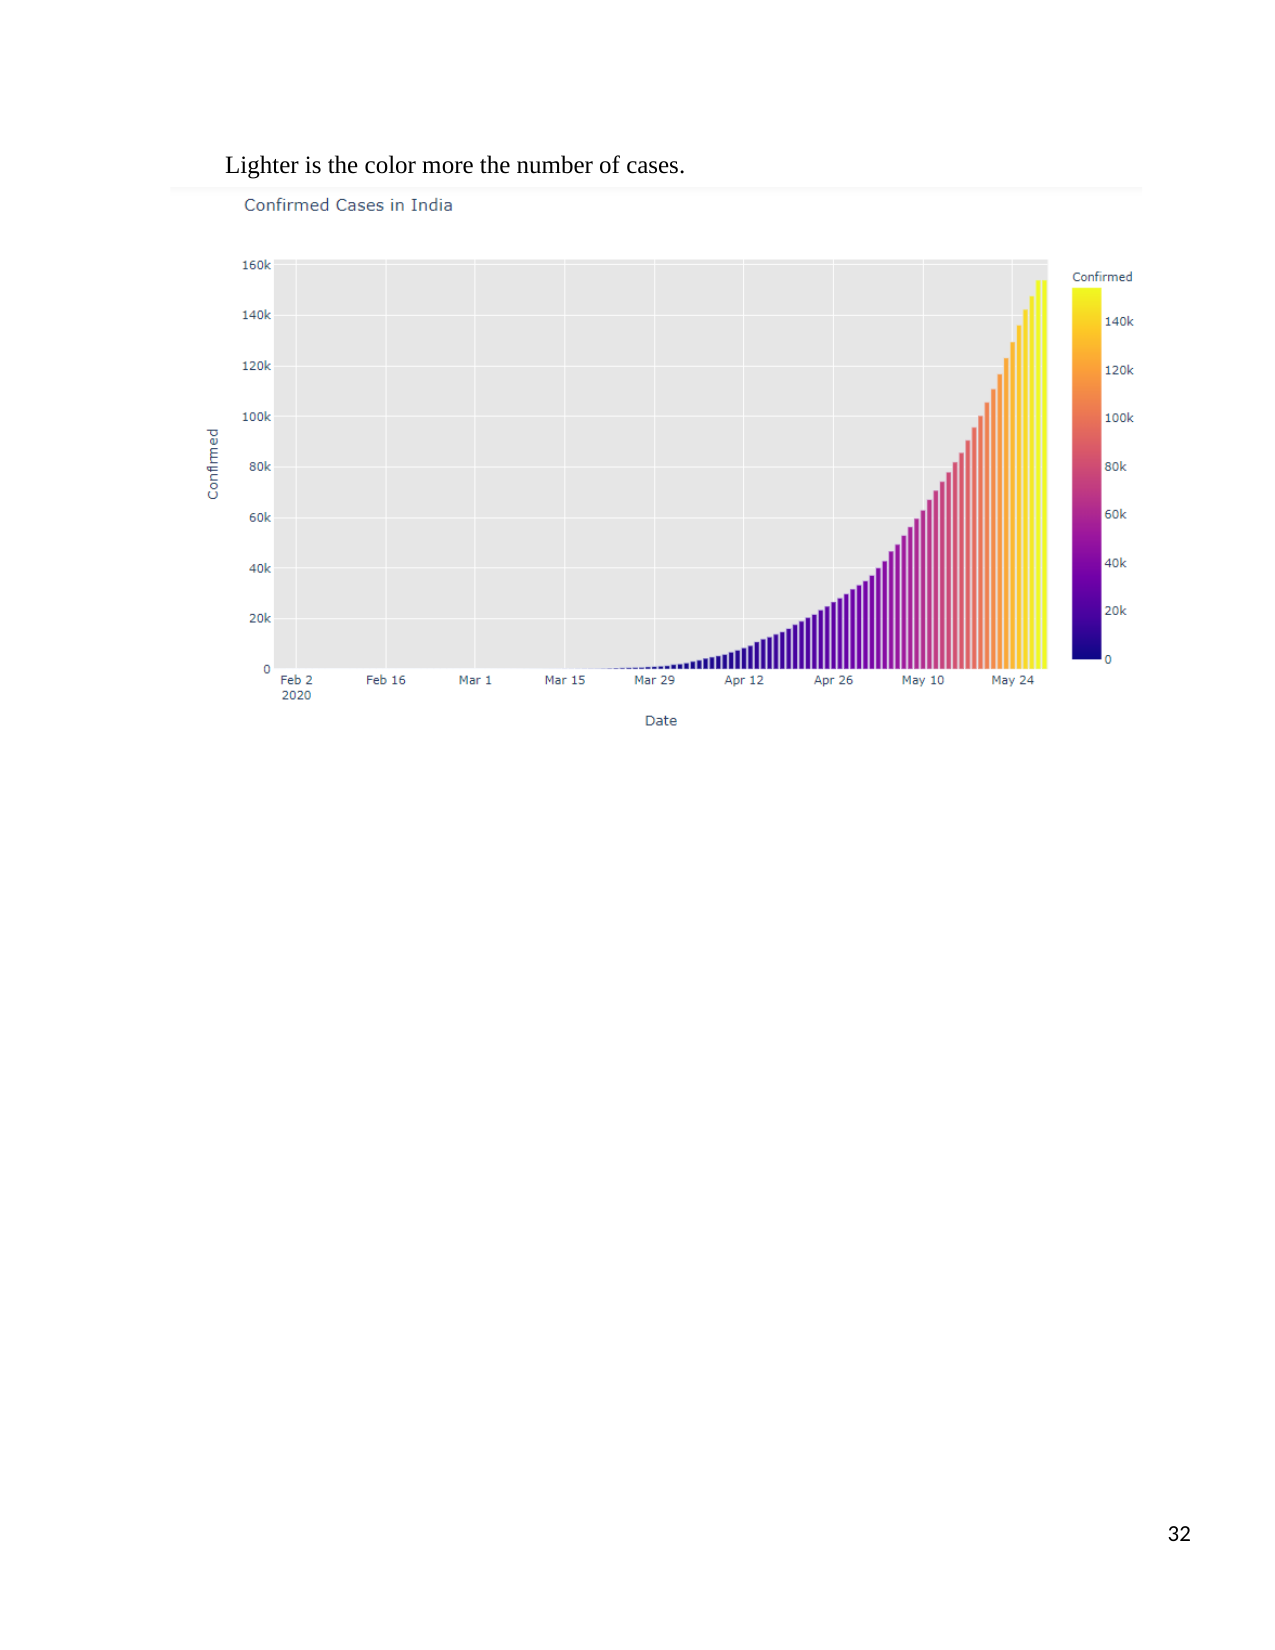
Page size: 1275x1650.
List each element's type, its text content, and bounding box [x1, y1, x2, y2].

text Lighter is the color more the number of cases. [225, 150, 1191, 179]
picture [170, 187, 1142, 741]
